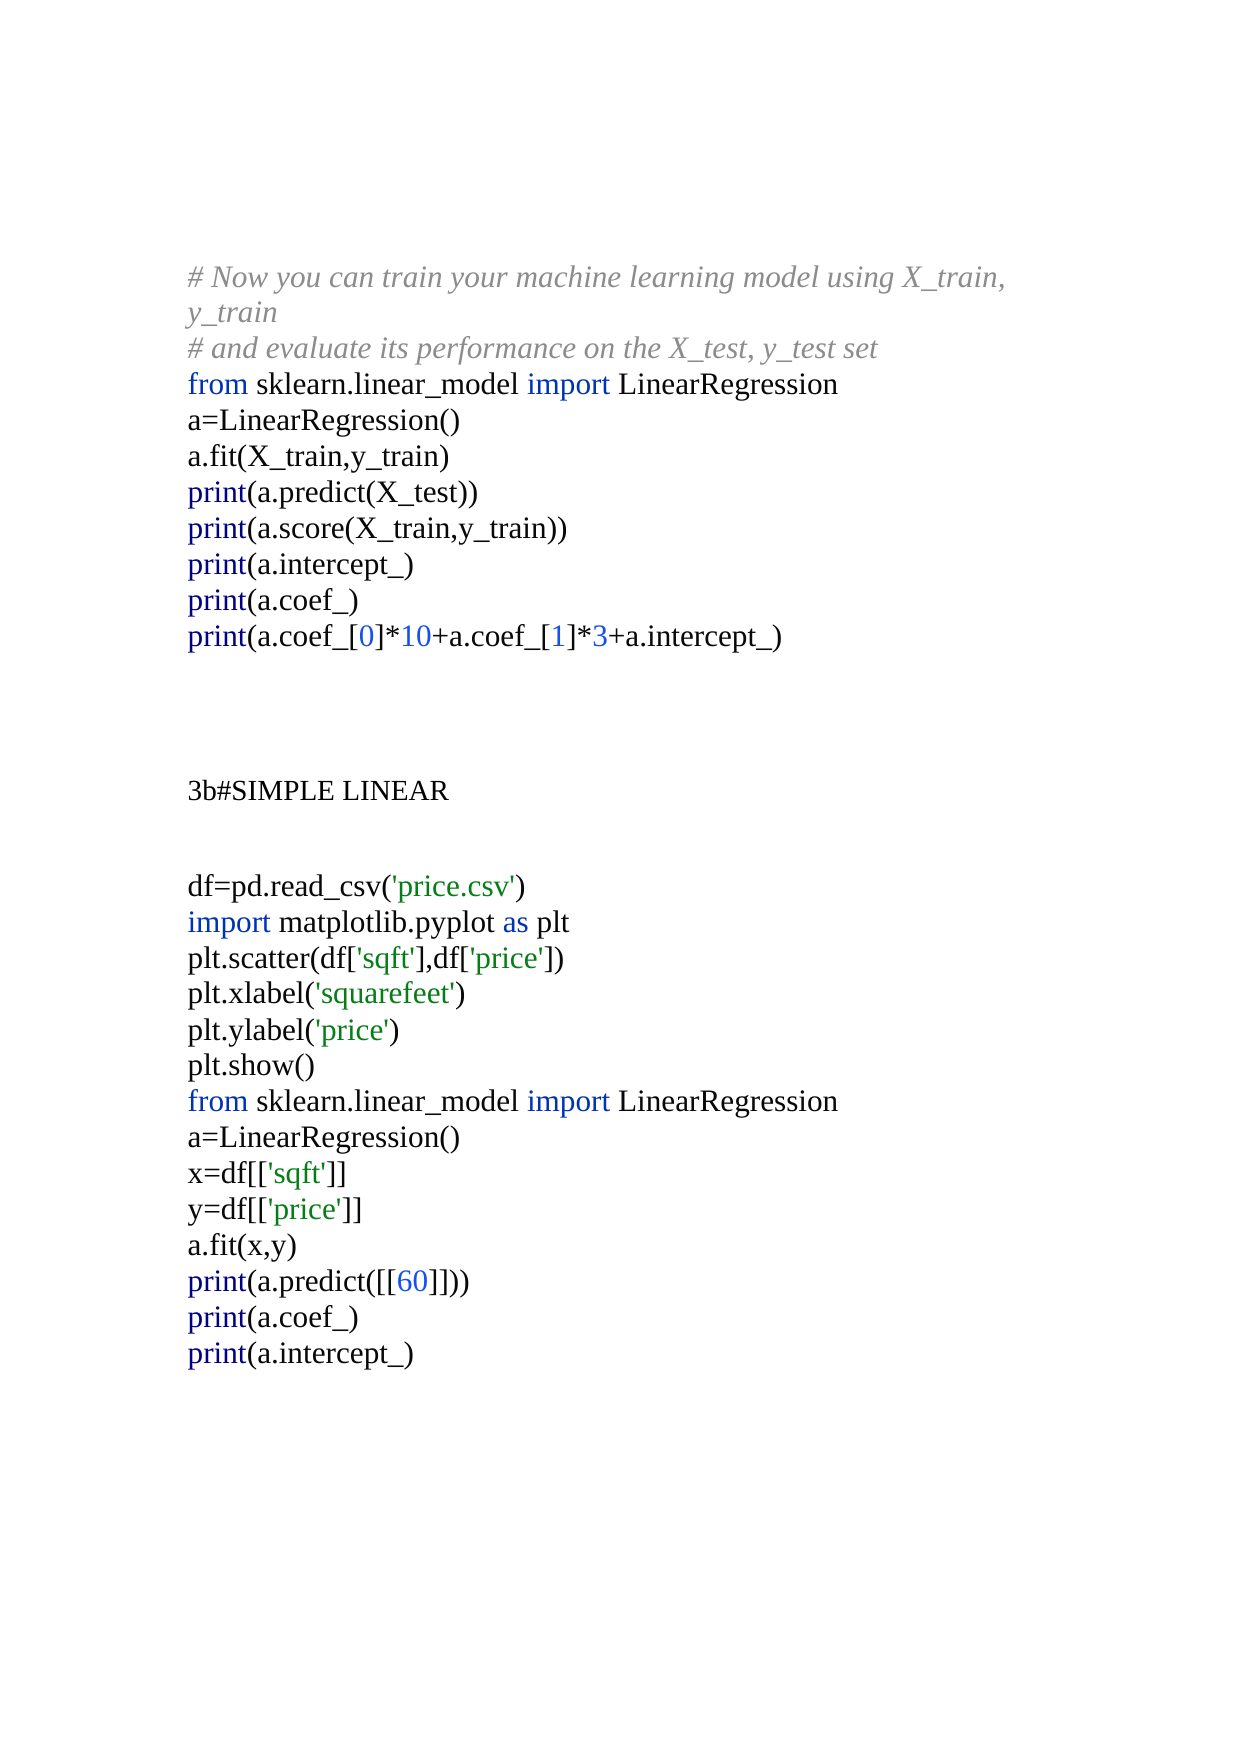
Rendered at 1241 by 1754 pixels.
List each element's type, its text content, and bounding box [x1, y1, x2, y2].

text # Now you can train your machine learning model using X_train, y_train # and evaluate its performance on the X_test, y_test set from sklearn.linear_model import LinearRegression a=LinearRegression() a.fit(X_train,y_train) print(a.predict(X_test)) print(a.score(X_train,y_train)) print(a.intercept_) print(a.coef_) print(a.coef_[0]*10+a.coef_[1]*3+a.intercept_) [187, 186, 1053, 653]
text df=pd.read_csv('price.csv') import matplotlib.pyplot as plt plt.scatter(df['sqft'],df['price']) plt.xlabel('squarefeet') plt.ylabel('price') plt.show() from sklearn.linear_model import LinearRegression a=LinearRegression() x=df[['sqft']] y=df[['price']] a.fit(x,y) print(a.predict([[60]])) print(a.coef_) print(a.intercept_) [187, 867, 1053, 1370]
text 3b#SIMPLE LINEAR [187, 773, 1053, 807]
